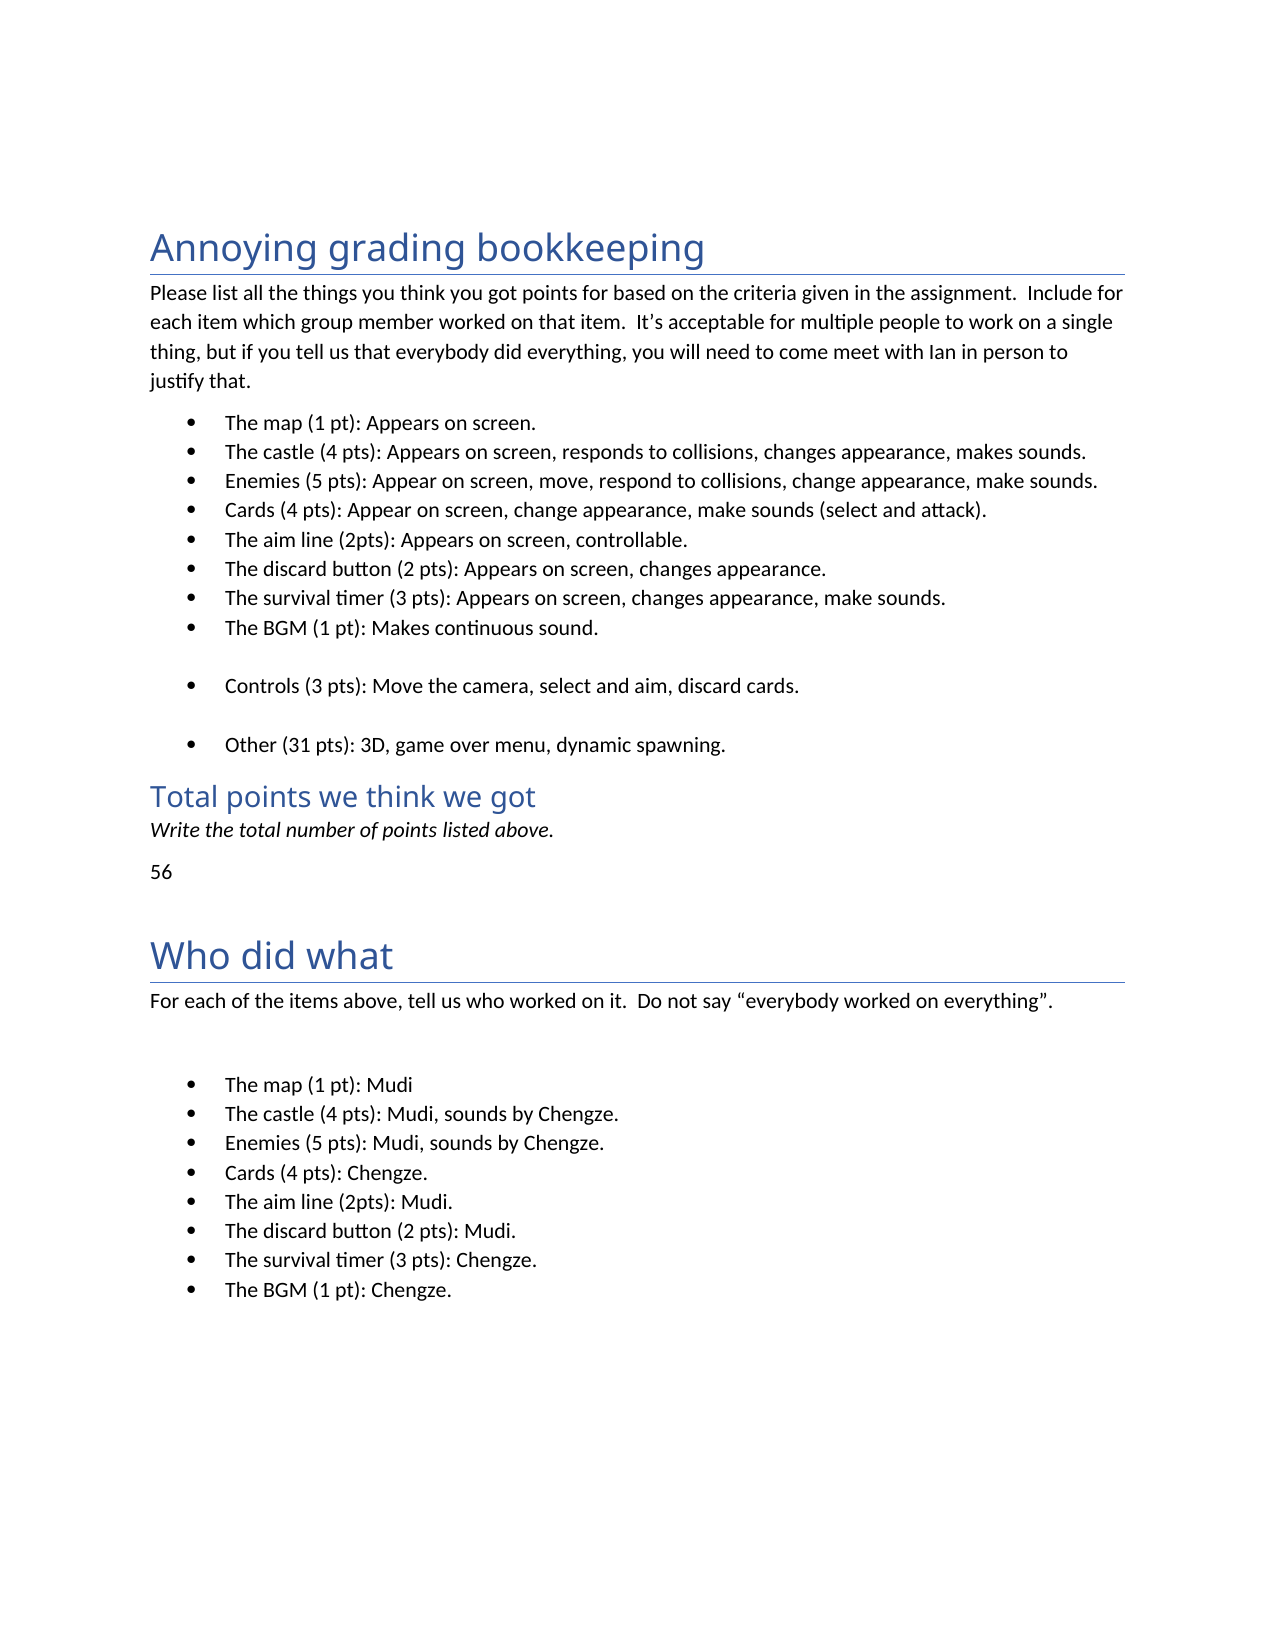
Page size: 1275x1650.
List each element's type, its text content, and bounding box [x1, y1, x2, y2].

list The castle (4 pts): Mudi, sounds by Chengze. [187, 1100, 1125, 1127]
list The survival timer (3 pts): Appears on screen, changes appearance, make sounds. [187, 584, 1125, 611]
list Enemies (5 pts): Mudi, sounds by Chengze. [187, 1129, 1125, 1156]
list The discard button (2 pts): Appears on screen, changes appearance. [187, 555, 1125, 582]
list Enemies (5 pts): Appear on screen, move, respond to collisions, change appearance, make sounds. [187, 467, 1125, 494]
subtitle Total points we think we got [150, 777, 1125, 816]
list The aim line (2pts): Appears on screen, controllable. [187, 526, 1125, 553]
text 56 [150, 858, 1125, 885]
list The survival timer (3 pts): Chengze. [187, 1247, 1125, 1273]
list The castle (4 pts): Appears on screen, responds to collisions, changes appearance, makes sounds. [187, 438, 1125, 465]
list Cards (4 pts): Appear on screen, change appearance, make sounds (select and attack). [187, 497, 1125, 523]
list The BGM (1 pt): Chengze. [187, 1276, 1125, 1303]
list The map (1 pt): Mudi [187, 1071, 1125, 1098]
subtitle Who did what [150, 929, 1125, 982]
list The discard button (2 pts): Mudi. [187, 1217, 1125, 1244]
text Please list all the things you think you got points for based on the criteria given in the assignment. Include for each item which group member worked on that item. It’s acceptable for multiple people to work on a single thing, but if you tell us that everybody did everything, you will need to come meet with Ian in person to justify that. [150, 279, 1125, 394]
text Write the total number of points listed above. [150, 816, 1125, 843]
text For each of the items above, tell us who worked on it. Do not say “everybody worked on everything”. [150, 987, 1125, 1014]
subtitle Annoying grading bookkeeping [150, 221, 1125, 274]
list Other (31 pts): 3D, game over menu, dynamic spawning. [187, 731, 1125, 757]
list Cards (4 pts): Chengze. [187, 1159, 1125, 1186]
list The map (1 pt): Appears on screen. [187, 409, 1125, 436]
list Controls (3 pts): Move the camera, select and aim, discard cards. [187, 672, 1125, 699]
list The aim line (2pts): Mudi. [187, 1188, 1125, 1215]
list The BGM (1 pt): Makes continuous sound. [187, 614, 1125, 640]
